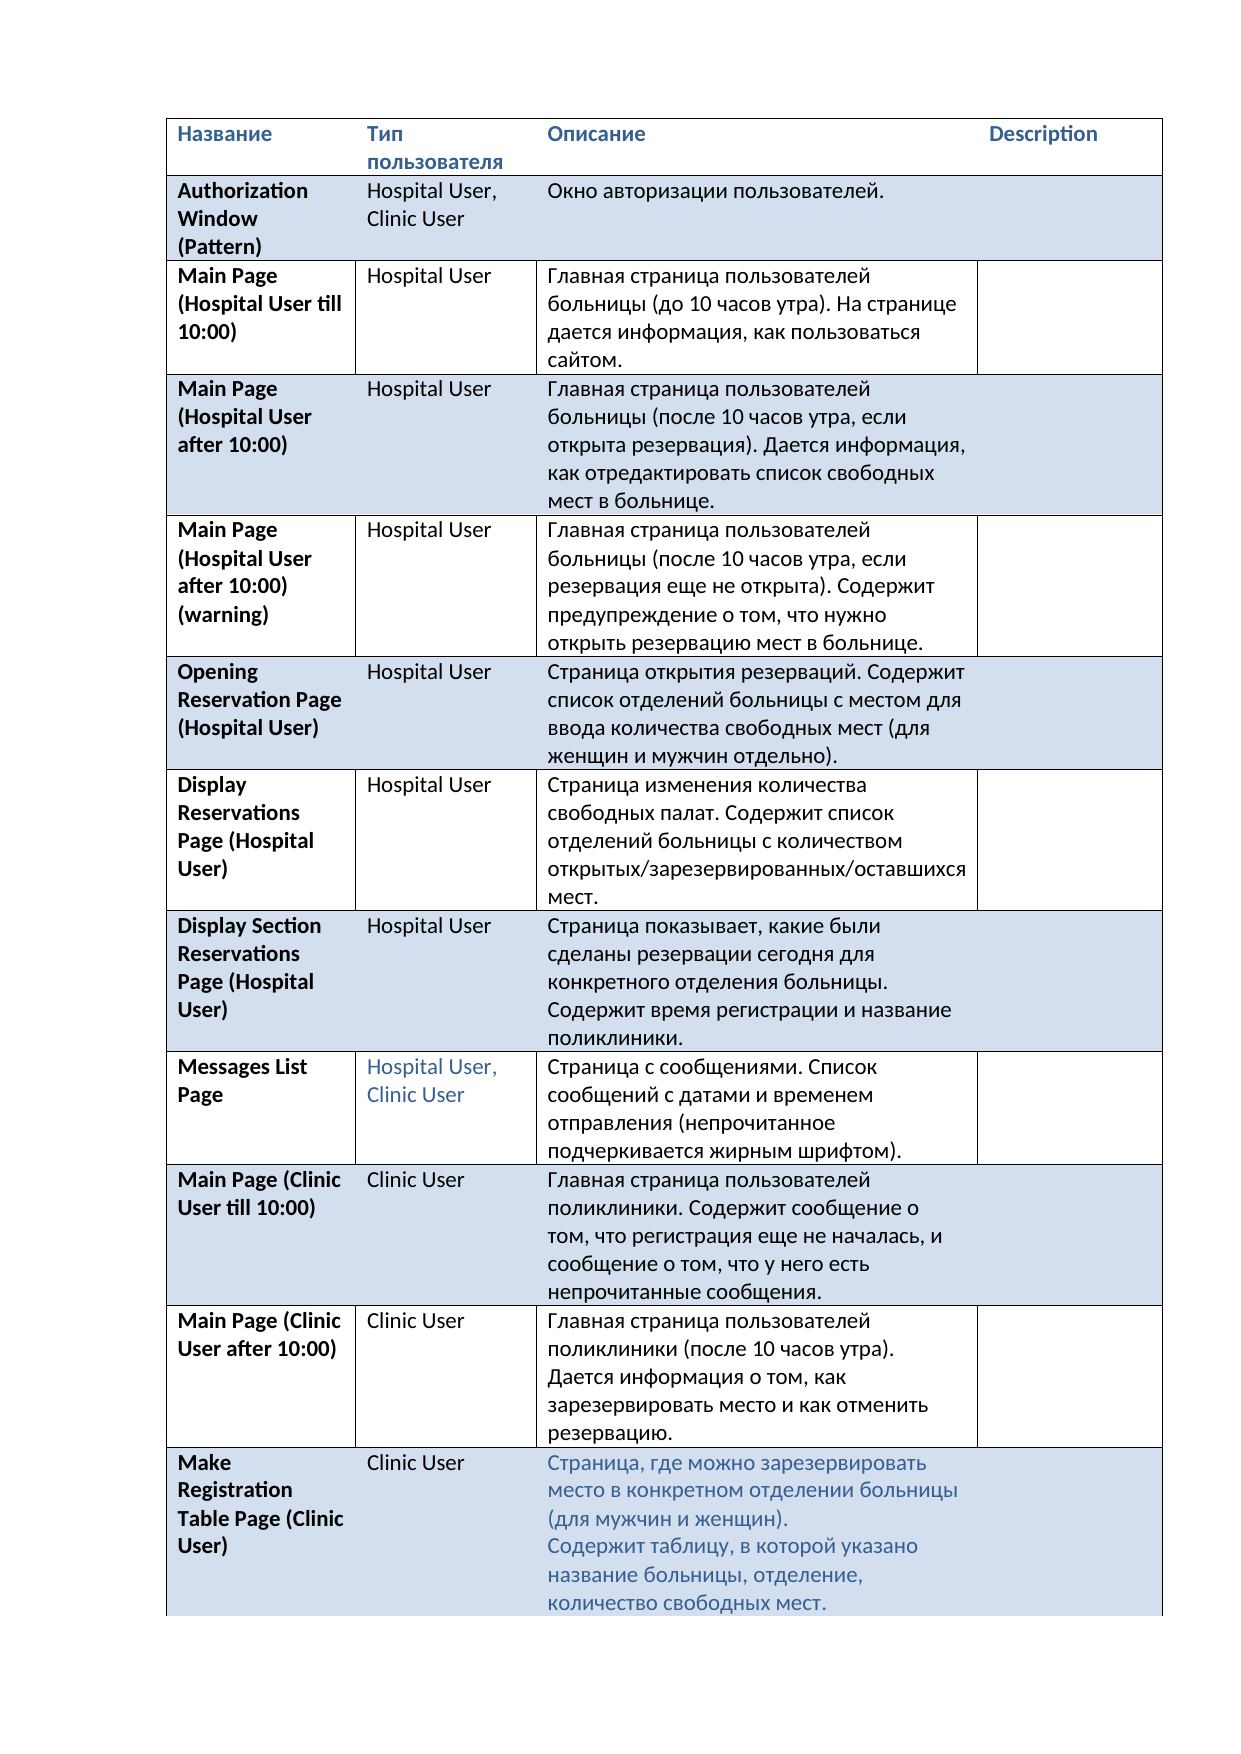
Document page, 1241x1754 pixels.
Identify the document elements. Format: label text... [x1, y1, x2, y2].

table_cell Hospital User, Clinic User [356, 1052, 536, 1164]
table_cell Hospital User [356, 375, 536, 514]
table_cell Hospital User [356, 657, 536, 769]
table_cell [978, 1052, 1162, 1164]
table_cell Clinic User [356, 1448, 536, 1616]
table_cell [978, 1306, 1162, 1447]
table_cell Display Section Reservations Page (Hospital User) [167, 911, 356, 1051]
table_cell Main Page (Clinic User till 10:00) [167, 1165, 356, 1305]
table_cell Главная страница пользователей больницы (до 10 часов утра). На странице дается информация, как пользоваться сайтом. [537, 261, 977, 373]
table_header Description [978, 119, 1162, 175]
table_cell [978, 176, 1162, 260]
table_cell Messages List Page [167, 1052, 355, 1164]
table_cell Hospital User [356, 261, 536, 373]
table_cell Hospital User [356, 516, 536, 656]
table_cell Hospital User, Clinic User [356, 176, 536, 260]
table_cell Страница открытия резерваций. Содержит список отделений больницы с местом для ввода количества свободных мест (для женщин и мужчин отдельно). [536, 657, 978, 769]
table_header Название [167, 119, 356, 175]
table_cell Главная страница пользователей поликлиники (после 10 часов утра). Дается информация о том, как зарезервировать место и как отменить резервацию. [537, 1306, 977, 1447]
table_cell Make Registration Table Page (Clinic User) [167, 1448, 356, 1616]
table_cell Main Page (Hospital User till 10:00) [167, 261, 355, 373]
table_cell Страница показывает, какие были сделаны резервации сегодня для конкретного отделения больницы. Содержит время регистрации и название поликлиники. [536, 911, 978, 1051]
table_header Тип пользователя [356, 119, 536, 175]
table_cell Display Reservations Page (Hospital User) [167, 770, 355, 910]
table_cell Main Page (Clinic User after 10:00) [167, 1306, 355, 1447]
table_cell Opening Reservation Page (Hospital User) [167, 657, 356, 769]
table_cell Главная страница пользователей больницы (после 10 часов утра, если открыта резервация). Дается информация, как отредактировать список свободных мест в больнице. [536, 375, 978, 514]
table_cell [978, 657, 1162, 769]
table_cell Окно авторизации пользователей. [536, 176, 978, 260]
table_cell [978, 911, 1162, 1051]
table_cell [978, 1448, 1162, 1616]
table_cell Main Page (Hospital User after 10:00) (warning) [167, 516, 355, 656]
table_cell [978, 261, 1162, 373]
table_cell Clinic User [356, 1306, 536, 1447]
table_cell Страница, где можно зарезервировать место в конкретном отделении больницы (для мужчин и женщин). Содержит таблицу, в которой указано название больницы, отделение, количество свободных мест. [536, 1448, 978, 1616]
table_cell Страница изменения количества свободных палат. Содержит список отделений больницы с количеством открытых/зарезервированных/оставшихся мест. [537, 770, 977, 910]
table_cell Главная страница пользователей поликлиники. Содержит сообщение о том, что регистрация еще не началась, и сообщение о том, что у него есть непрочитанные сообщения. [536, 1165, 978, 1305]
table_cell [978, 770, 1162, 910]
table_cell Clinic User [356, 1165, 536, 1305]
table_cell Страница с сообщениями. Список сообщений с датами и временем отправления (непрочитанное подчеркивается жирным шрифтом). [537, 1052, 977, 1164]
table_header Описание [536, 119, 978, 175]
table_cell Authorization Window (Pattern) [167, 176, 356, 260]
table_cell Hospital User [356, 911, 536, 1051]
table_cell [978, 516, 1162, 656]
table_cell Главная страница пользователей больницы (после 10 часов утра, если резервация еще не открыта). Содержит предупреждение о том, что нужно открыть резервацию мест в больнице. [537, 516, 977, 656]
table_cell [978, 375, 1162, 514]
table_cell [978, 1165, 1162, 1305]
table_cell Hospital User [356, 770, 536, 910]
table_cell Main Page (Hospital User after 10:00) [167, 375, 356, 514]
